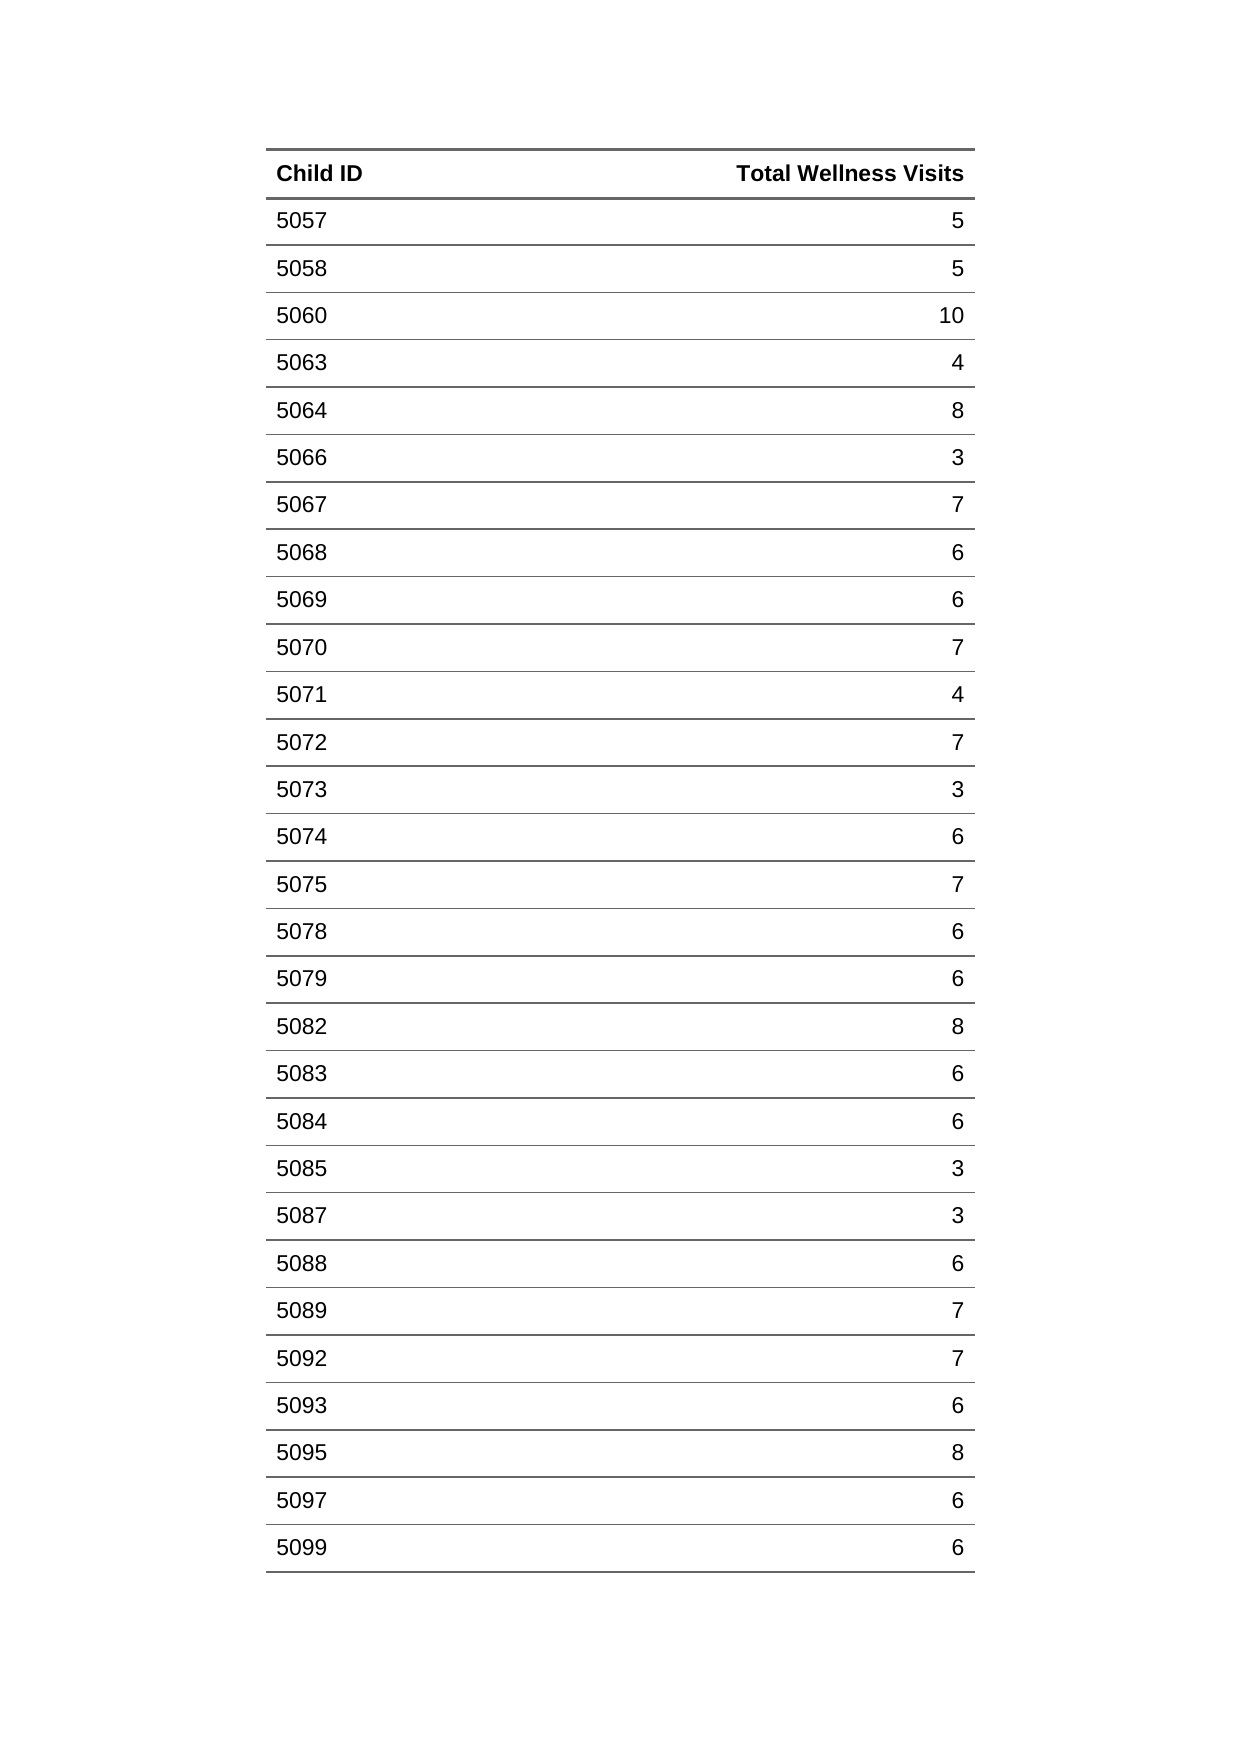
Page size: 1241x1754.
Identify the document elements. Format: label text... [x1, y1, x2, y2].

table_cell 5070 [266, 625, 620, 671]
table_cell 3 [620, 435, 974, 481]
table_cell 5078 [266, 909, 620, 955]
table_cell 8 [620, 1431, 974, 1476]
table_cell 5082 [266, 1004, 620, 1050]
table_cell 5083 [266, 1051, 620, 1097]
table_cell 5068 [266, 530, 620, 576]
table_cell 5075 [266, 862, 620, 907]
table_cell 7 [620, 1288, 974, 1334]
table_cell 7 [620, 720, 974, 765]
table_cell 5071 [266, 672, 620, 718]
table_cell 5063 [266, 340, 620, 386]
table_cell 5084 [266, 1099, 620, 1144]
table_cell 7 [620, 625, 974, 671]
table_cell 6 [620, 814, 974, 860]
table_cell 5093 [266, 1383, 620, 1429]
table_cell 6 [620, 909, 974, 955]
table_cell 3 [620, 1193, 974, 1239]
table_cell 10 [620, 293, 974, 339]
table_cell 6 [620, 1099, 974, 1144]
table_header Total Wellness Visits [620, 151, 974, 197]
table_cell 5092 [266, 1336, 620, 1381]
table_cell 7 [620, 483, 974, 528]
table_cell 3 [620, 767, 974, 813]
table_cell 7 [620, 1336, 974, 1381]
table_cell 6 [620, 1051, 974, 1097]
table_cell 5058 [266, 246, 620, 291]
table_cell 5067 [266, 483, 620, 528]
table_cell 5088 [266, 1241, 620, 1287]
table_cell 8 [620, 1004, 974, 1050]
table_cell 3 [620, 1146, 974, 1192]
table_cell 5089 [266, 1288, 620, 1334]
table_cell 6 [620, 1383, 974, 1429]
table_cell 5079 [266, 957, 620, 1002]
table_cell 6 [620, 1525, 974, 1571]
table_cell 5057 [266, 200, 620, 244]
table_cell 5064 [266, 388, 620, 433]
table_cell 6 [620, 1478, 974, 1524]
table_cell 5066 [266, 435, 620, 481]
table_cell 7 [620, 862, 974, 907]
table_cell 5095 [266, 1431, 620, 1476]
table_cell 6 [620, 577, 974, 623]
table_cell 6 [620, 957, 974, 1002]
table_cell 5 [620, 246, 974, 291]
table_cell 5085 [266, 1146, 620, 1192]
table_cell 6 [620, 530, 974, 576]
table_cell 5074 [266, 814, 620, 860]
table_cell 5073 [266, 767, 620, 813]
table_cell 5 [620, 200, 974, 244]
table_cell 5087 [266, 1193, 620, 1239]
table_cell 8 [620, 388, 974, 433]
table_cell 6 [620, 1241, 974, 1287]
table_cell 4 [620, 672, 974, 718]
table_cell 5060 [266, 293, 620, 339]
table_cell 5099 [266, 1525, 620, 1571]
table_header Child ID [266, 151, 620, 197]
table_cell 4 [620, 340, 974, 386]
table_cell 5097 [266, 1478, 620, 1524]
table_cell 5072 [266, 720, 620, 765]
table_cell 5069 [266, 577, 620, 623]
